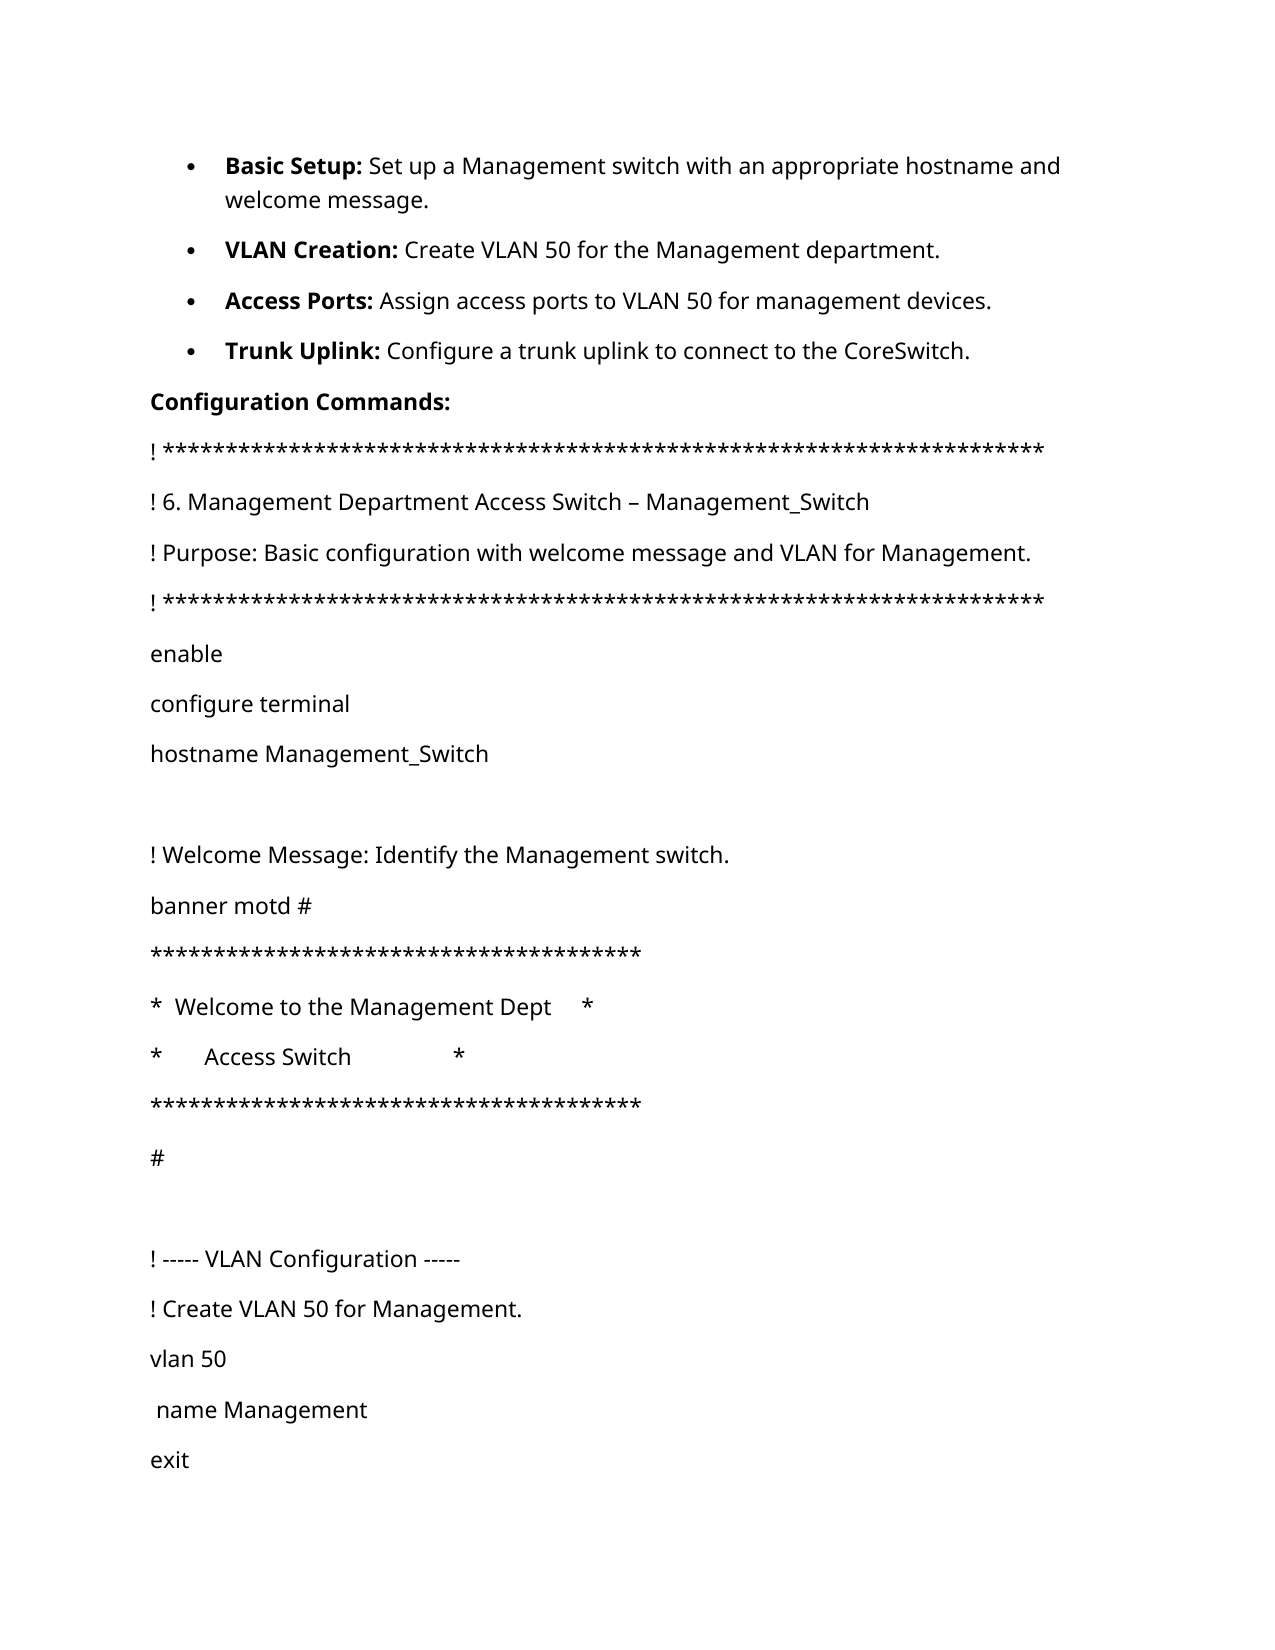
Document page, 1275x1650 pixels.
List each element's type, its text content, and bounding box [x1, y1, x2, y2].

text ! 6. Management Department Access Switch – Management_Switch [150, 486, 1125, 517]
text hostname Management_Switch [150, 738, 1125, 769]
text enable [150, 637, 1125, 669]
text Configuration Commands: [150, 385, 1125, 417]
text ! Welcome Message: Identify the Management switch. [150, 839, 1125, 870]
text * Access Switch * [150, 1041, 1125, 1072]
text ! ********************************************************************** [150, 436, 1125, 467]
text * Welcome to the Management Dept * [150, 990, 1125, 1022]
text banner motd # [150, 889, 1125, 921]
text ! ********************************************************************** [150, 587, 1125, 618]
text exit [150, 1444, 1125, 1475]
list Basic Setup: Set up a Management switch with an appropriate hostname and welcome message. [187, 150, 1125, 215]
list Trunk Uplink: Configure a trunk uplink to connect to the CoreSwitch. [187, 335, 1125, 366]
text *************************************** [150, 1091, 1125, 1122]
text ! Create VLAN 50 for Management. [150, 1293, 1125, 1324]
list VLAN Creation: Create VLAN 50 for the Management department. [187, 234, 1125, 265]
text ! Purpose: Basic configuration with welcome message and VLAN for Management. [150, 537, 1125, 568]
list Access Ports: Assign access ports to VLAN 50 for management devices. [187, 284, 1125, 316]
text vlan 50 [150, 1343, 1125, 1374]
text name Management [150, 1394, 1125, 1425]
text configure terminal [150, 688, 1125, 719]
text *************************************** [150, 940, 1125, 971]
text ! ----- VLAN Configuration ----- [150, 1242, 1125, 1274]
text # [150, 1142, 1125, 1173]
